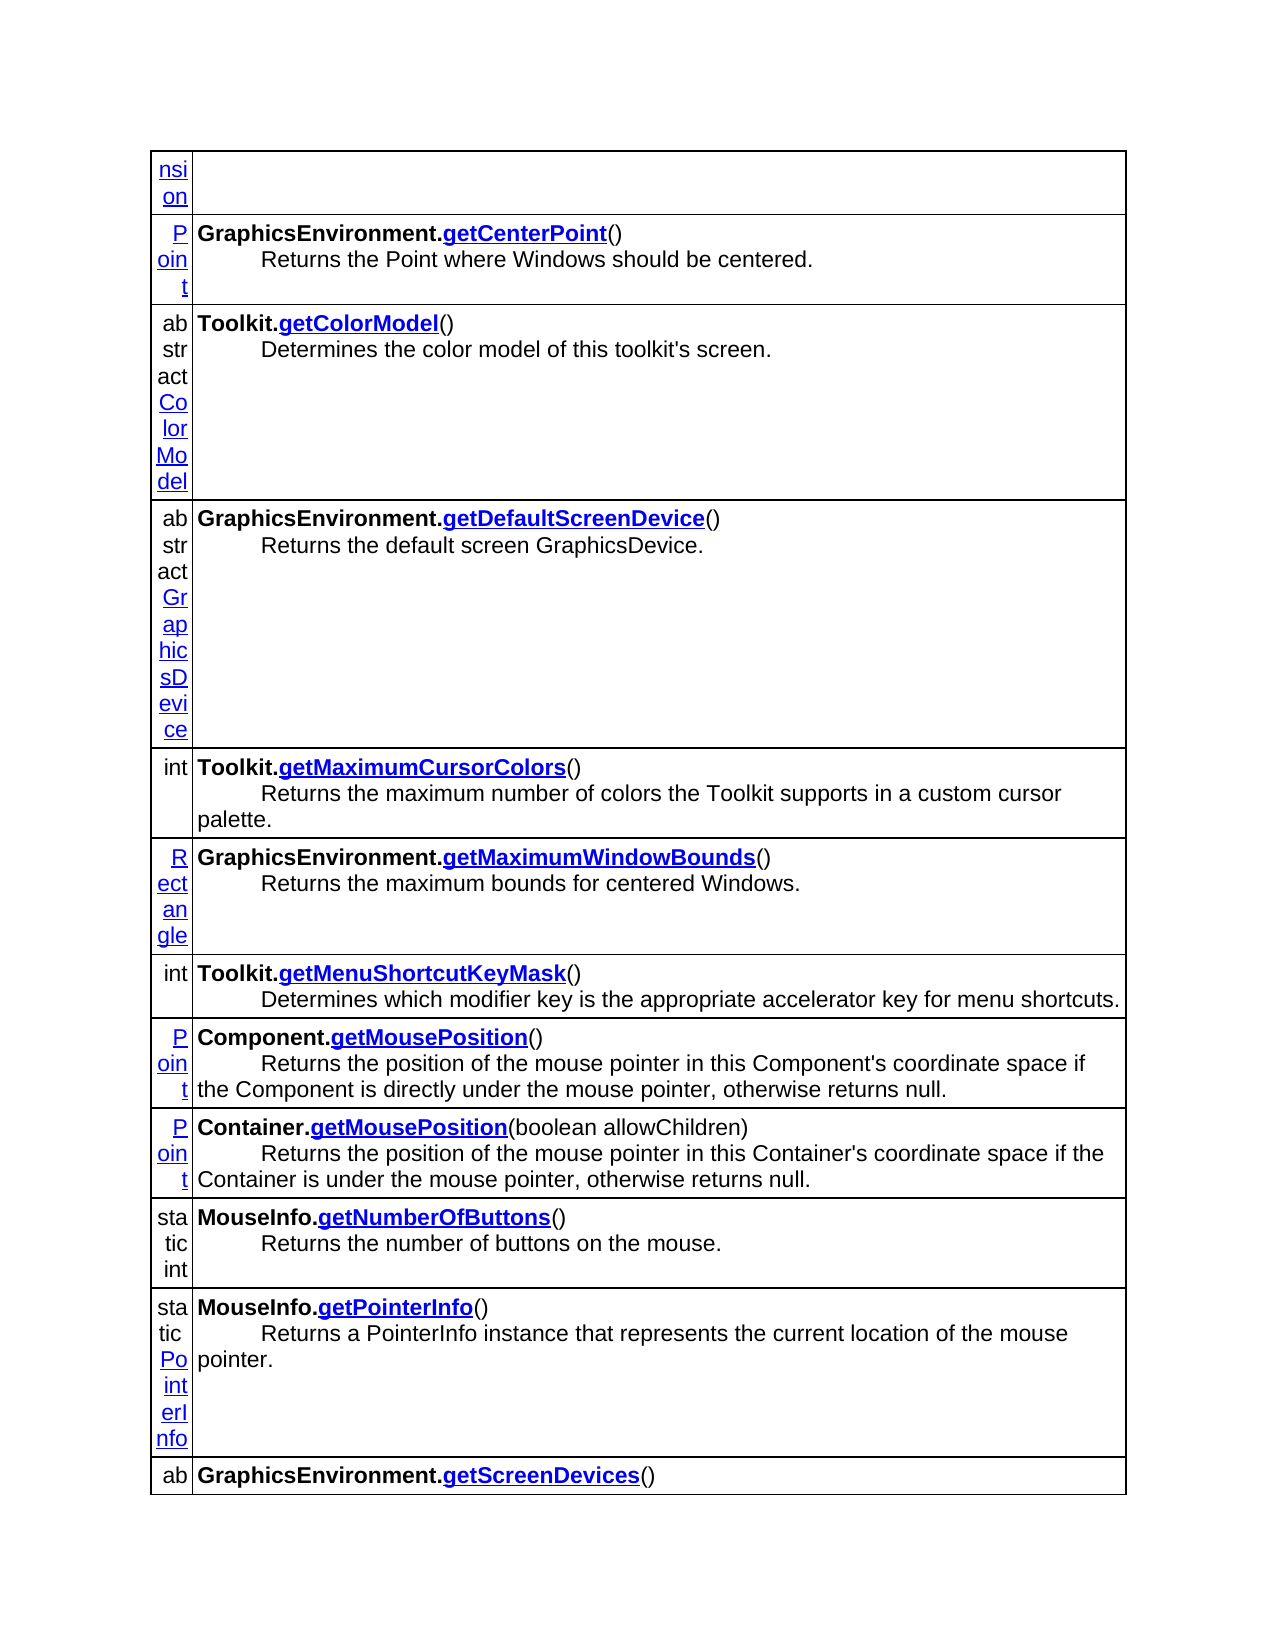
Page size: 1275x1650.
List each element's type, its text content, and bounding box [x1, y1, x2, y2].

table_cell Container.getMousePosition(boolean allowChildren) Returns the position of the mouse pointer in this Container's coordinate space if the Container is under the mouse pointer, otherwise returns null. [193, 1109, 1125, 1197]
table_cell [152, 1458, 192, 1493]
table_cell static PointerInfo [152, 1289, 192, 1456]
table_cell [193, 152, 1125, 214]
table_cell static int [152, 1199, 192, 1287]
table_cell abstract ColorModel [152, 305, 192, 499]
table_cell Point [152, 1109, 192, 1197]
table_cell Dimension [152, 152, 192, 214]
table_cell int [152, 955, 192, 1017]
table_cell Point [152, 215, 192, 304]
table_cell Toolkit.getMenuShortcutKeyMask() Determines which modifier key is the appropriate accelerator key for menu shortcuts. [193, 955, 1125, 1017]
table_cell Toolkit.getMaximumCursorColors() Returns the maximum number of colors the Toolkit supports in a custom cursor palette. [193, 749, 1125, 837]
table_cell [193, 1458, 1125, 1493]
table_cell GraphicsEnvironment.getDefaultScreenDevice() Returns the default screen GraphicsDevice. [193, 501, 1125, 747]
table_cell Point [152, 1019, 192, 1107]
table_cell MouseInfo.getPointerInfo() Returns a PointerInfo instance that represents the current location of the mouse pointer. [193, 1289, 1125, 1456]
table_cell Rectangle [152, 839, 192, 953]
table_cell Toolkit.getColorModel() Determines the color model of this toolkit's screen. [193, 305, 1125, 499]
table_cell Component.getMousePosition() Returns the position of the mouse pointer in this Component's coordinate space if the Component is directly under the mouse pointer, otherwise returns null. [193, 1019, 1125, 1107]
table_cell MouseInfo.getNumberOfButtons() Returns the number of buttons on the mouse. [193, 1199, 1125, 1287]
table_cell int [152, 749, 192, 837]
table_cell GraphicsEnvironment.getMaximumWindowBounds() Returns the maximum bounds for centered Windows. [193, 839, 1125, 953]
table_cell GraphicsEnvironment.getCenterPoint() Returns the Point where Windows should be centered. [193, 215, 1125, 304]
table_cell abstract GraphicsDevice [152, 501, 192, 747]
